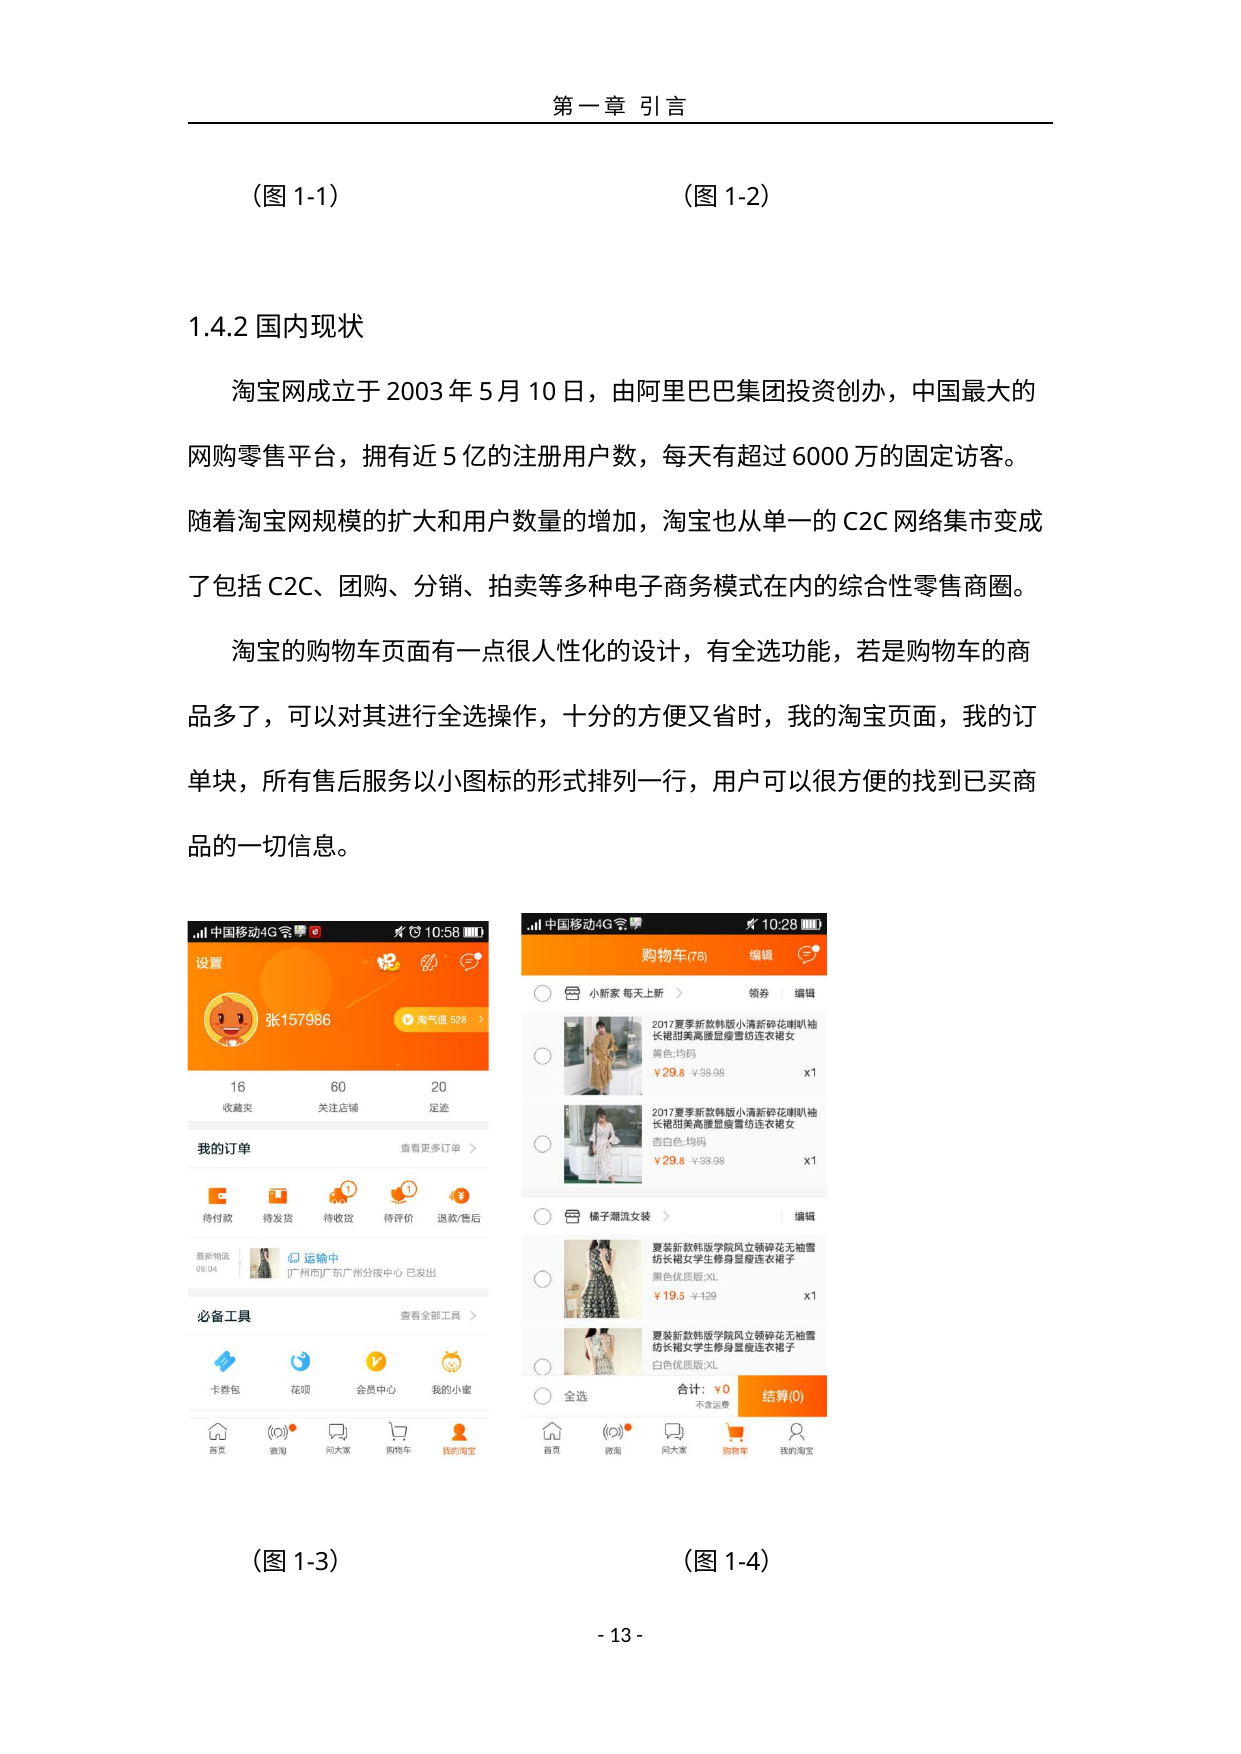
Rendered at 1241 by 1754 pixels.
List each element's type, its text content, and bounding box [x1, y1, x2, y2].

picture [521, 913, 827, 1458]
text （图1-3） （图1-4） [187, 1527, 1053, 1592]
subtitle 1.4.2 国内现状 [187, 292, 1053, 357]
picture [187, 921, 489, 1458]
subtitle 淘宝网成立于2003年5月10日，由阿里巴巴集团投资创办，中国最大的网购零售平台，拥有近5亿的注册用户数，每天有超过6000万的固定访客。随着淘宝网规模的扩大和用户数量的增加，淘宝也从单一的C2C网络集市变成了包括C2C、团购、分销、拍卖等多种电子商务模式在内的综合性零售商圈。 淘宝的购物车页面有一点很人性化的设计，有全选功能，若是购物车的商品多了，可以对其进行全选操作，十分的方便又省时，我的淘宝页面，我的订单块，所有售后服务以小图标的形式排列一行，用户可以很方便的找到已买商品的一切信息。 [187, 357, 1053, 877]
text （图1-1） （图1-2） [187, 162, 1053, 227]
